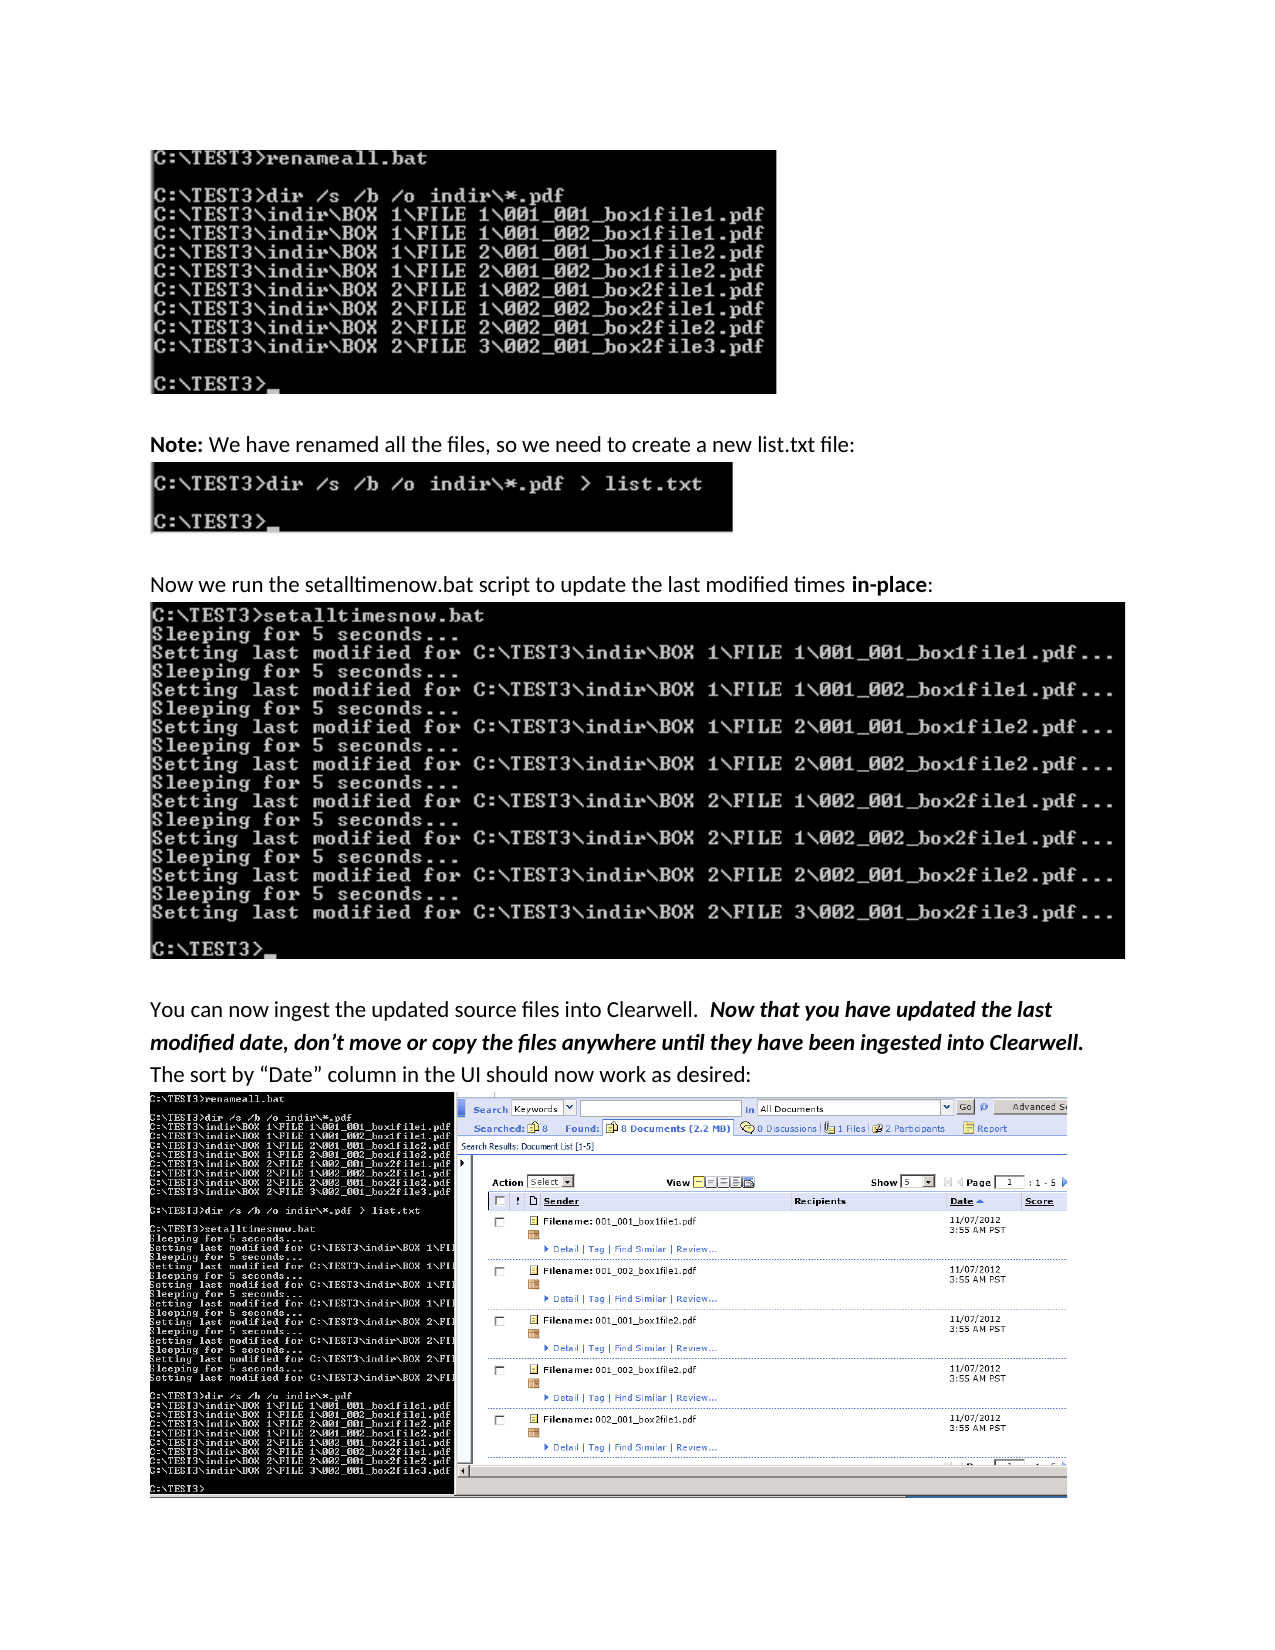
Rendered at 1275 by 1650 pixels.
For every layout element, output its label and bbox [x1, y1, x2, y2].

text [150, 150, 1125, 602]
picture [150, 1092, 1068, 1498]
text [150, 959, 1125, 1497]
picture [150, 462, 733, 535]
picture [150, 602, 1125, 959]
picture [150, 150, 777, 394]
